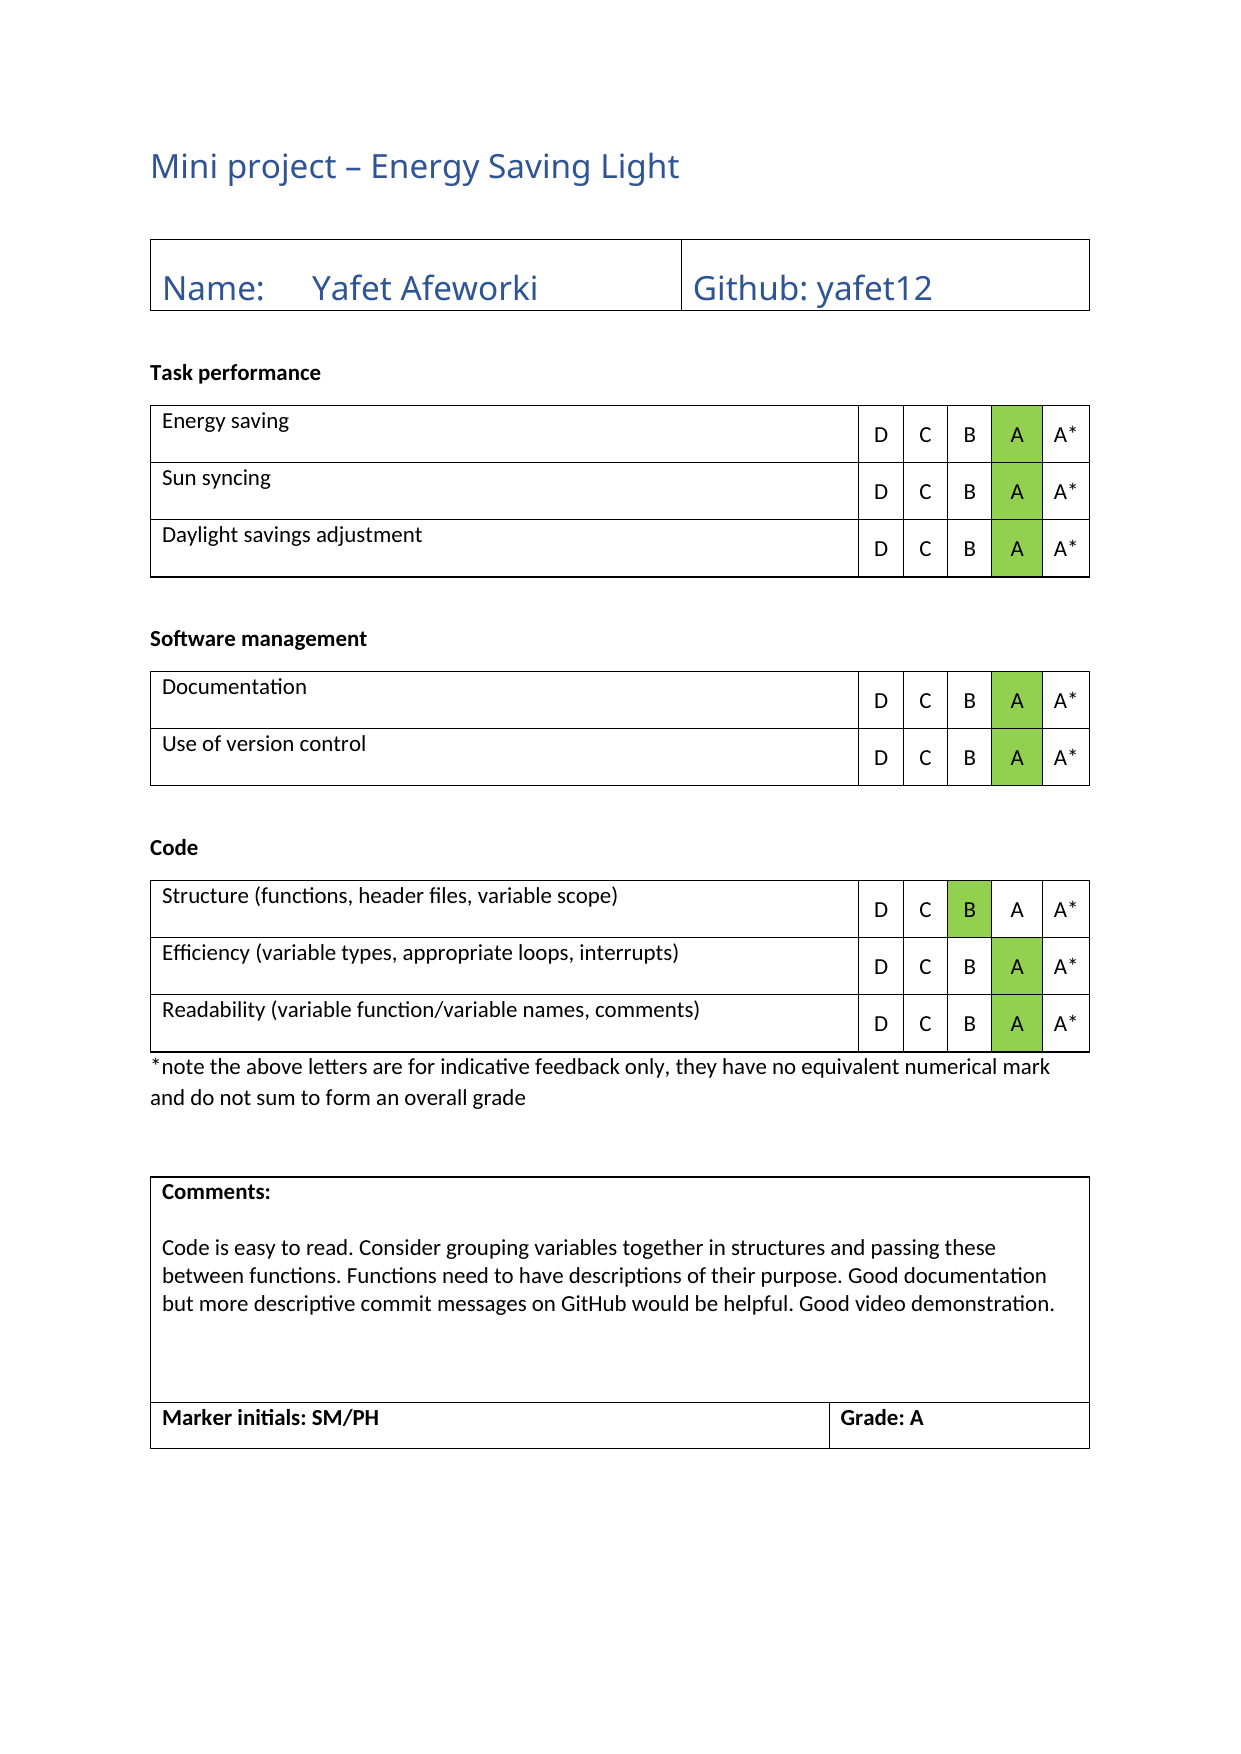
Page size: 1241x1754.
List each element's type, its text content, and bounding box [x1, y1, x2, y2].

table_cell Sun syncing [151, 463, 858, 519]
subtitle Mini project – Energy Saving Light [150, 143, 1090, 188]
table_header C [904, 881, 947, 937]
table_cell B [948, 463, 991, 519]
table_cell A* [1043, 520, 1089, 576]
table_cell A* [1043, 938, 1089, 994]
table_cell A [992, 729, 1042, 785]
table_cell A [992, 463, 1042, 519]
table_cell Marker initials: SM/PH [151, 1403, 829, 1447]
table_header B [948, 672, 991, 728]
table_header Comments: Code is easy to read. Consider grouping variables together in structures and passing these between functions. Functions need to have descriptions of their purpose. Good documentation but more descriptive commit messages on GitHub would be helpful. Good video demonstration. [151, 1178, 1089, 1402]
table_cell Efficiency (variable types, appropriate loops, interrupts) [151, 938, 858, 994]
table_cell C [904, 729, 947, 785]
table_cell B [948, 938, 991, 994]
table_header Structure (functions, header files, variable scope) [151, 881, 858, 937]
table_header C [904, 672, 947, 728]
table_cell B [948, 520, 991, 576]
table_header A* [1043, 406, 1089, 462]
table_header A* [1043, 881, 1089, 937]
table_cell A [992, 938, 1042, 994]
table_header B [948, 406, 991, 462]
table_cell Readability (variable function/variable names, comments) [151, 995, 858, 1051]
table_header D [859, 881, 903, 937]
table_cell A [992, 520, 1042, 576]
table_cell D [859, 995, 903, 1051]
table_cell C [904, 463, 947, 519]
table_cell D [859, 938, 903, 994]
table_header A [992, 672, 1042, 728]
table_header Documentation [151, 672, 858, 728]
table_cell D [859, 463, 903, 519]
table_cell Grade: A [830, 1403, 1089, 1447]
table_header C [904, 406, 947, 462]
text Software management [150, 624, 1090, 652]
table_cell Daylight savings adjustment [151, 520, 858, 576]
table_cell C [904, 520, 947, 576]
table_cell A* [1043, 995, 1089, 1051]
text *note the above letters are for indicative feedback only, they have no equivalent numerical mark and do not sum to form an overall grade [150, 1053, 1090, 1111]
table_header D [859, 406, 903, 462]
table_cell A [992, 995, 1042, 1051]
table_cell B [948, 729, 991, 785]
table_cell A* [1043, 463, 1089, 519]
table_cell D [859, 729, 903, 785]
table_header A [992, 406, 1042, 462]
table_header A [992, 881, 1042, 937]
text Task performance [150, 358, 1090, 386]
table_cell C [904, 995, 947, 1051]
table_header Name: Yafet Afeworki [151, 240, 681, 310]
table_header A* [1043, 672, 1089, 728]
text Code [150, 833, 1090, 861]
table_cell B [948, 995, 991, 1051]
table_cell Use of version control [151, 729, 858, 785]
table_cell D [859, 520, 903, 576]
table_header Github: yafet12 [682, 240, 1089, 310]
table_cell C [904, 938, 947, 994]
table_header B [948, 881, 991, 937]
table_header D [859, 672, 903, 728]
table_cell A* [1043, 729, 1089, 785]
table_header Energy saving [151, 406, 858, 462]
